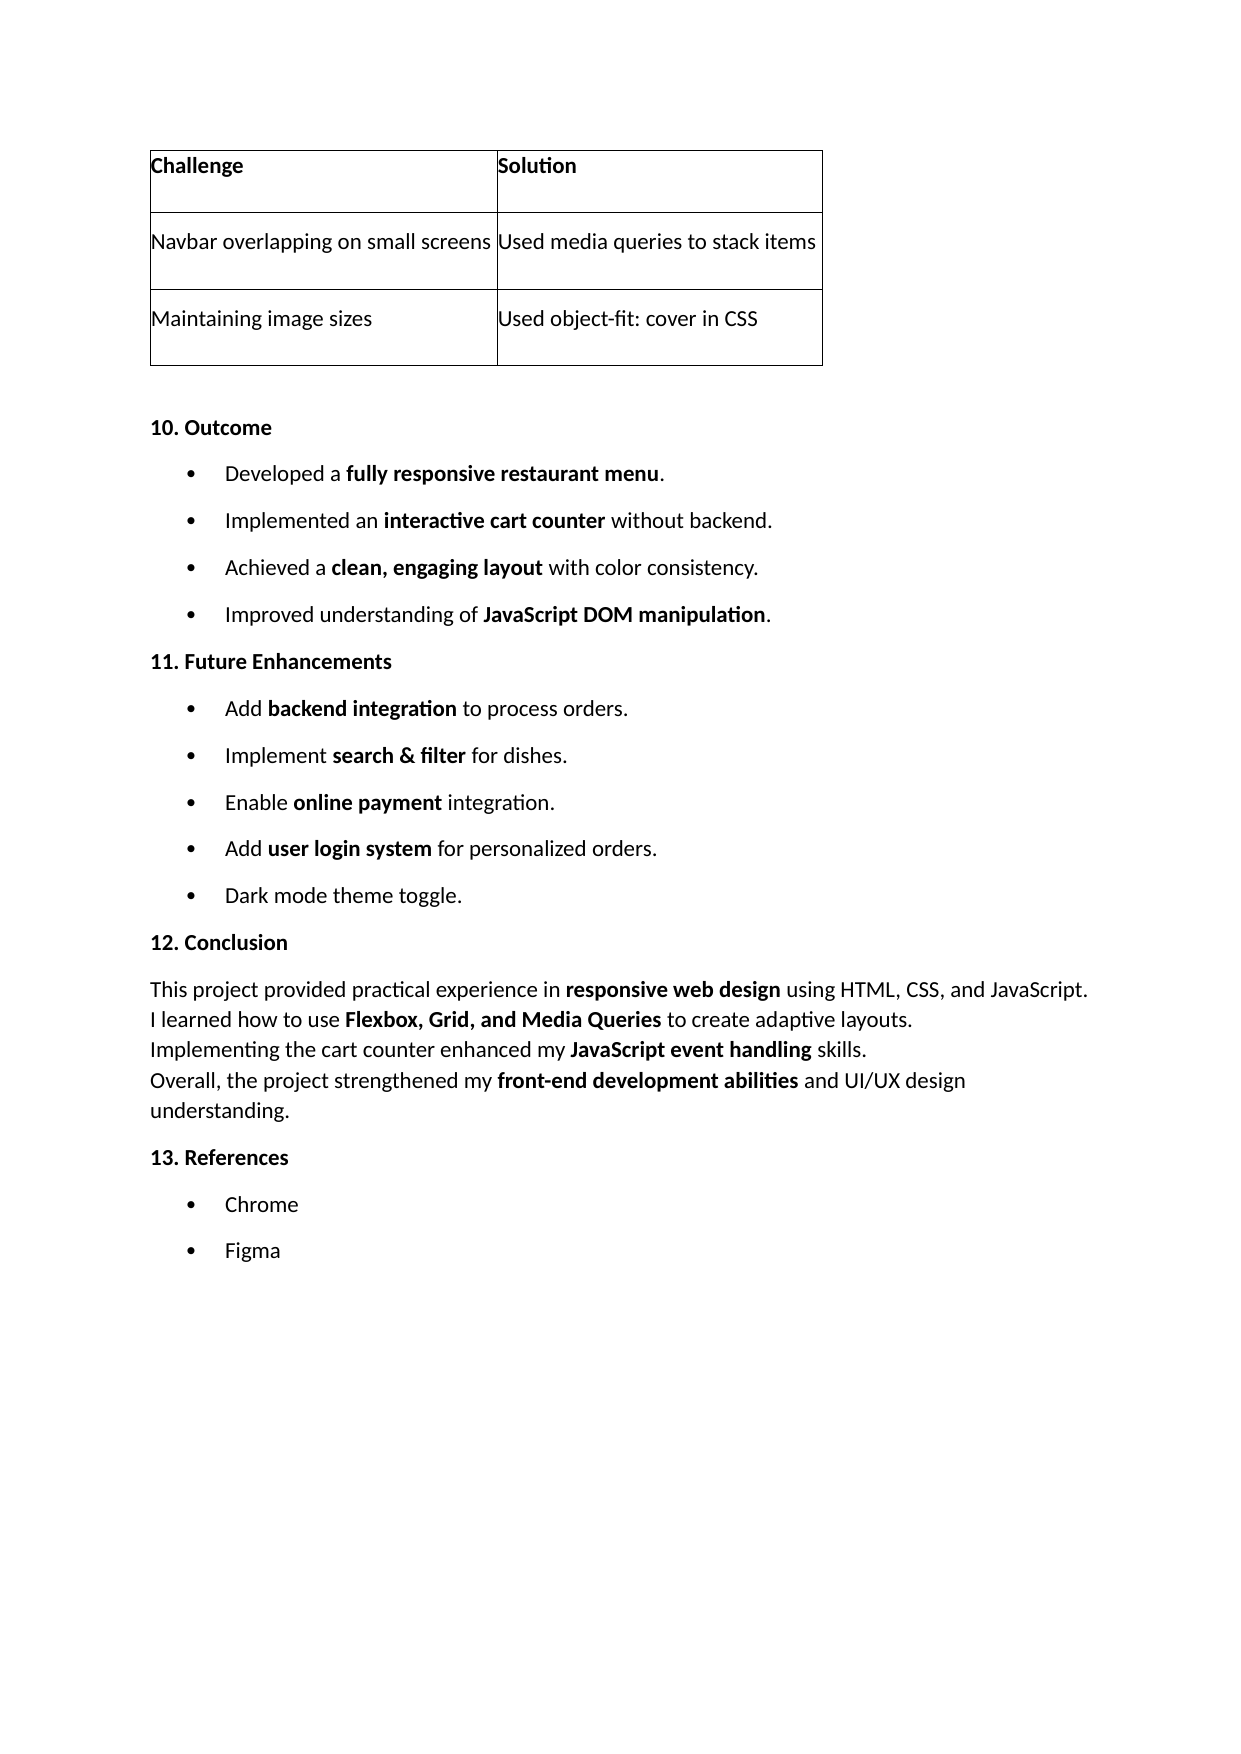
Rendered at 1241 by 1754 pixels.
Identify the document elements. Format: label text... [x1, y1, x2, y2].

list Developed a fully responsive restaurant menu. [187, 459, 1090, 488]
list Add user login system for personalized orders. [187, 834, 1090, 863]
list Improved understanding of JavaScript DOM manipulation. [187, 600, 1090, 628]
table_cell Maintaining image sizes [151, 290, 497, 365]
text 11. Future Enhancements [150, 647, 1090, 675]
list Achieved a clean, engaging layout with color consistency. [187, 553, 1090, 581]
table_cell Used media queries to stack items [498, 213, 822, 288]
table_header Solution [498, 151, 822, 212]
list Add backend integration to process orders. [187, 694, 1090, 722]
list Implemented an interactive cart counter without backend. [187, 506, 1090, 534]
list Figma [187, 1237, 1090, 1265]
text This project provided practical experience in responsive web design using HTML, CSS, and JavaScript. I learned how to use Flexbox, Grid, and Media Queries to create adaptive layouts. Implementing the cart counter enhanced my JavaScript event handling skills. Overall, the project strengthened my front-end development abilities and UI/UX design understanding. [150, 975, 1090, 1124]
list Enable online payment integration. [187, 788, 1090, 816]
list Implement search & filter for dishes. [187, 741, 1090, 769]
list Chrome [187, 1190, 1090, 1218]
table_header Challenge [151, 151, 497, 212]
table_cell Navbar overlapping on small screens [151, 213, 497, 288]
list Dark mode theme toggle. [187, 881, 1090, 909]
text 10. Outcome [150, 413, 1090, 441]
text 13. References [150, 1143, 1090, 1171]
table_cell Used object-fit: cover in CSS [498, 290, 822, 365]
text 12. Conclusion [150, 928, 1090, 956]
